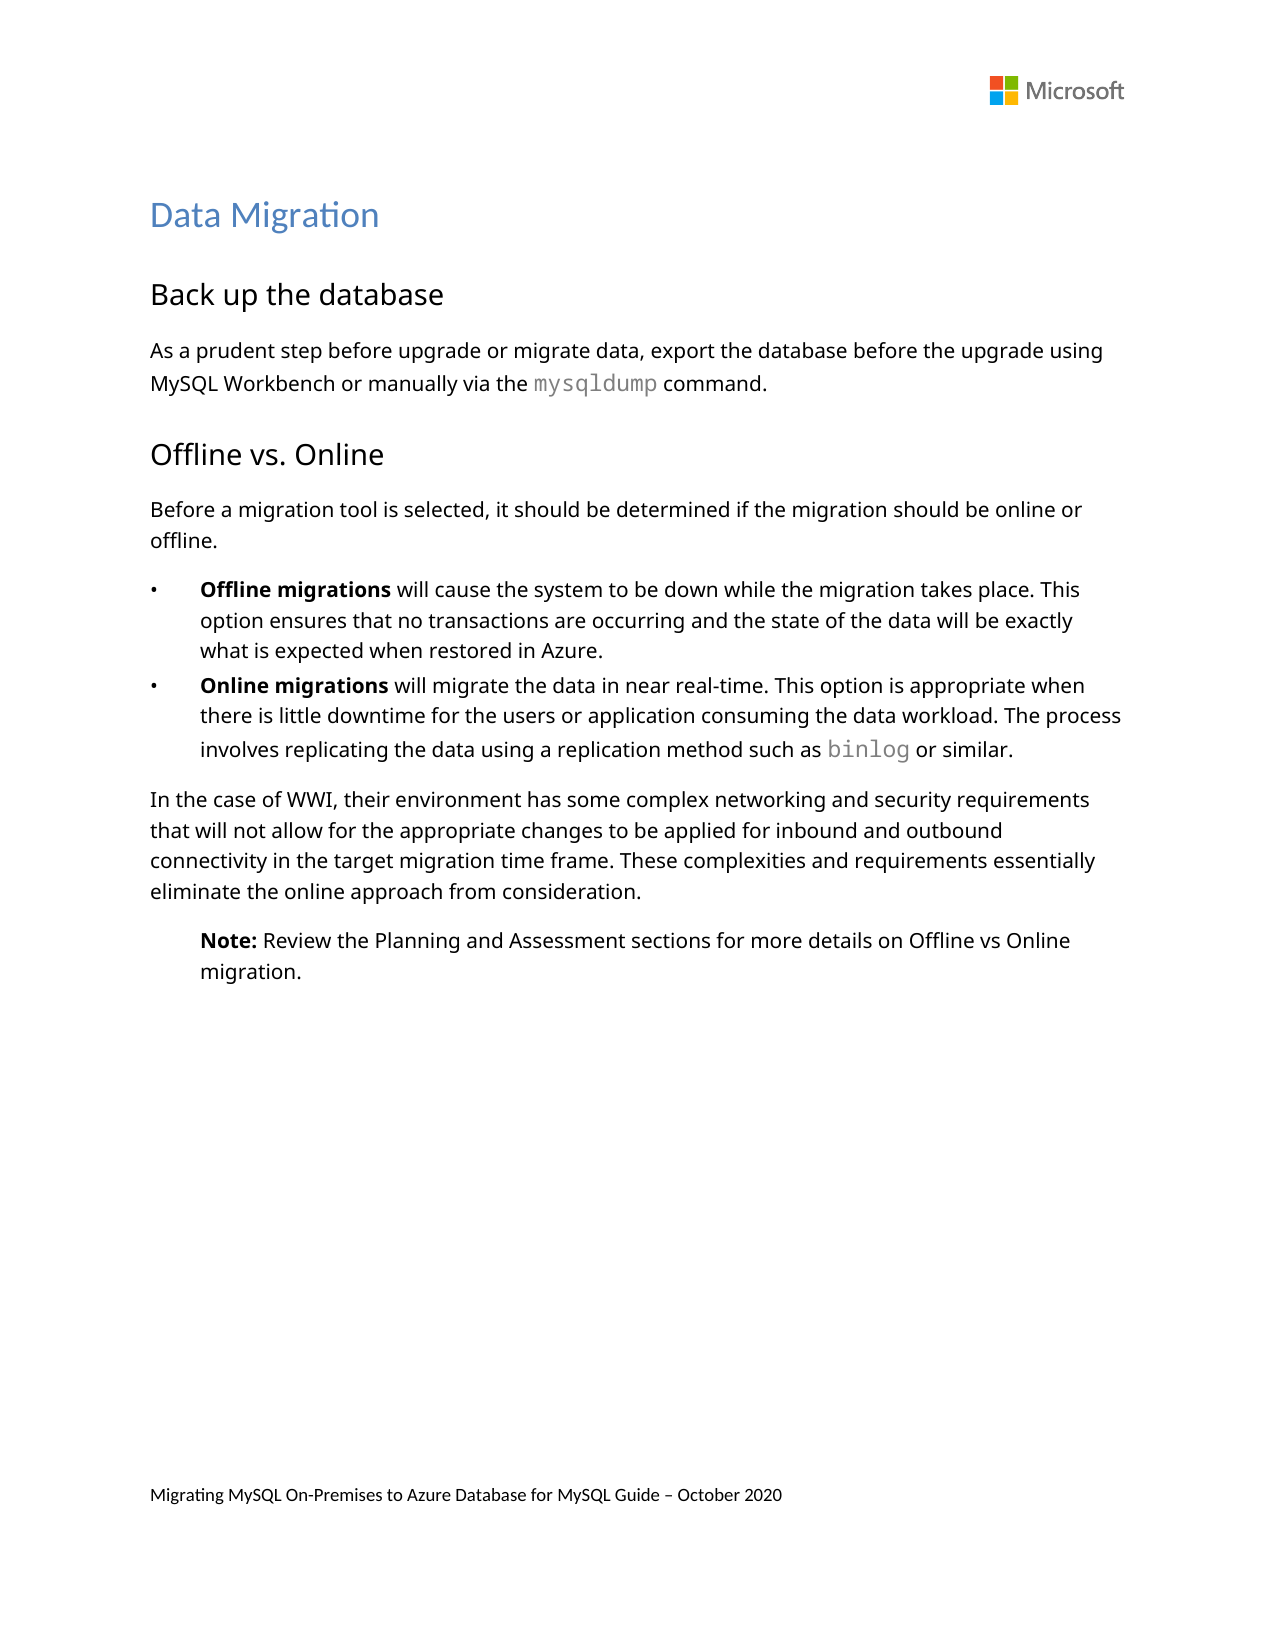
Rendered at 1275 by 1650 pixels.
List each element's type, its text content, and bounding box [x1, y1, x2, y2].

subtitle Offline vs. Online [150, 434, 1125, 473]
list Online migrations will migrate the data in near real-time. This option is appropriate when there is little downtime for the users or application consuming the data workload. The process involves replicating the data using a replication method such as binlog or similar. [150, 671, 1125, 764]
list Offline migrations will cause the system to be down while the migration takes place. This option ensures that no transactions are occurring and the state of the data will be exactly what is expected when restored in Azure. [150, 575, 1125, 665]
text In the case of WWI, their environment has some complex networking and security requirements that will not allow for the appropriate changes to be applied for inbound and outbound connectivity in the target migration time frame. These complexities and requirements essentially eliminate the online approach from consideration. [150, 785, 1125, 905]
subtitle Data Migration [150, 191, 1125, 237]
subtitle Back up the database [150, 274, 1125, 314]
text Before a migration tool is selected, it should be determined if the migration should be online or offline. [150, 495, 1125, 554]
text Note: Review the Planning and Assessment sections for more details on Offline vs Online migration. [200, 926, 1075, 985]
picture [988, 75, 1125, 107]
text As a prudent step before upgrade or migrate data, export the database before the upgrade using MySQL Workbench or manually via the mysqldump command. [150, 336, 1125, 398]
